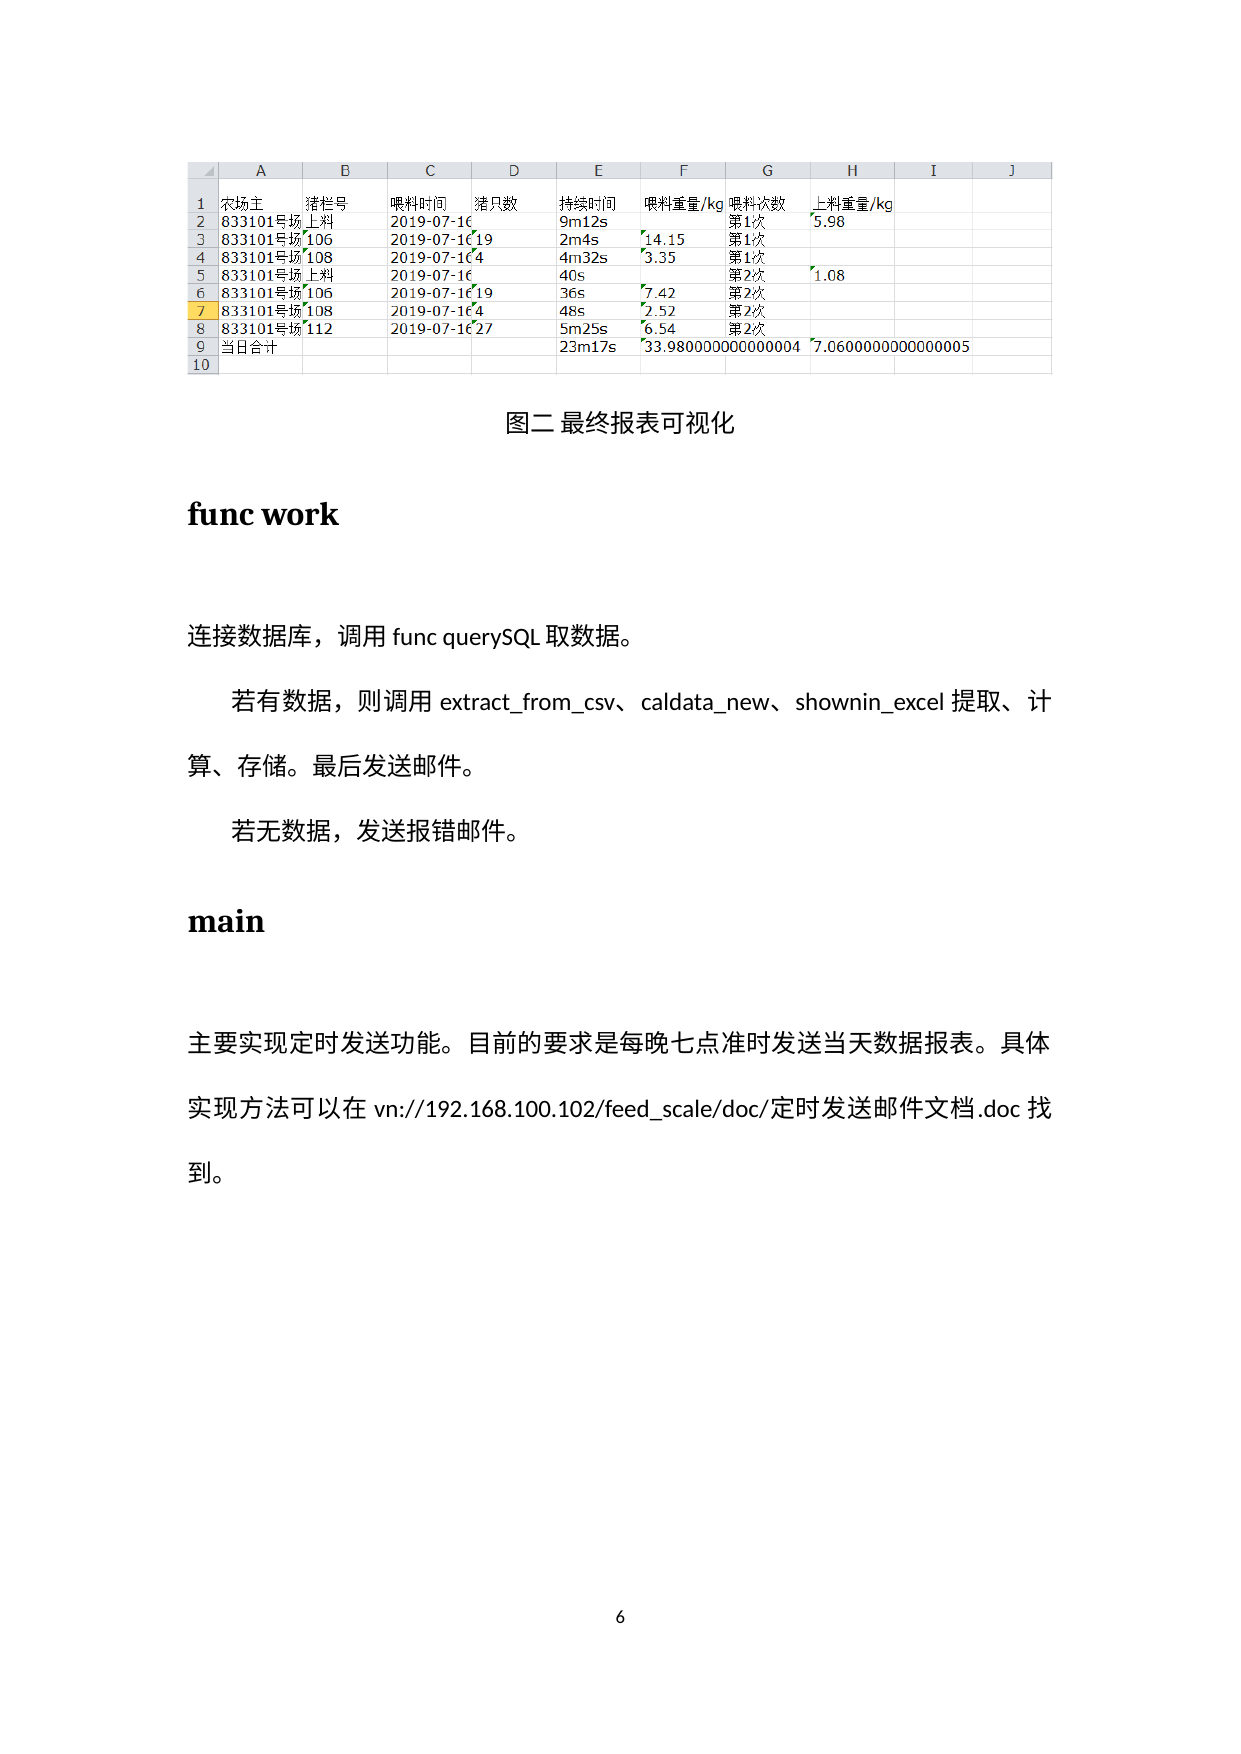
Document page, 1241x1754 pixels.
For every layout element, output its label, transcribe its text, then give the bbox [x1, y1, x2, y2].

text 连接数据库，调用func querySQL取数据。 [187, 602, 1053, 667]
text 若无数据，发送报错邮件。 [187, 797, 1053, 862]
text 主要实现定时发送功能。目前的要求是每晚七点准时发送当天数据报表。具体实现方法可以在vn://192.168.100.102/feed_scale/doc/定时发送邮件文档.doc 找到。 [187, 1009, 1053, 1204]
text 图二 最终报表可视化 [187, 389, 1053, 454]
text 若有数据，则调用extract_from_csv、caldata_new、shownin_excel 提取、计算、存储。最后发送邮件。 [187, 667, 1053, 797]
subtitle func work [187, 482, 1053, 547]
picture [187, 162, 1053, 375]
subtitle main [187, 889, 1053, 954]
